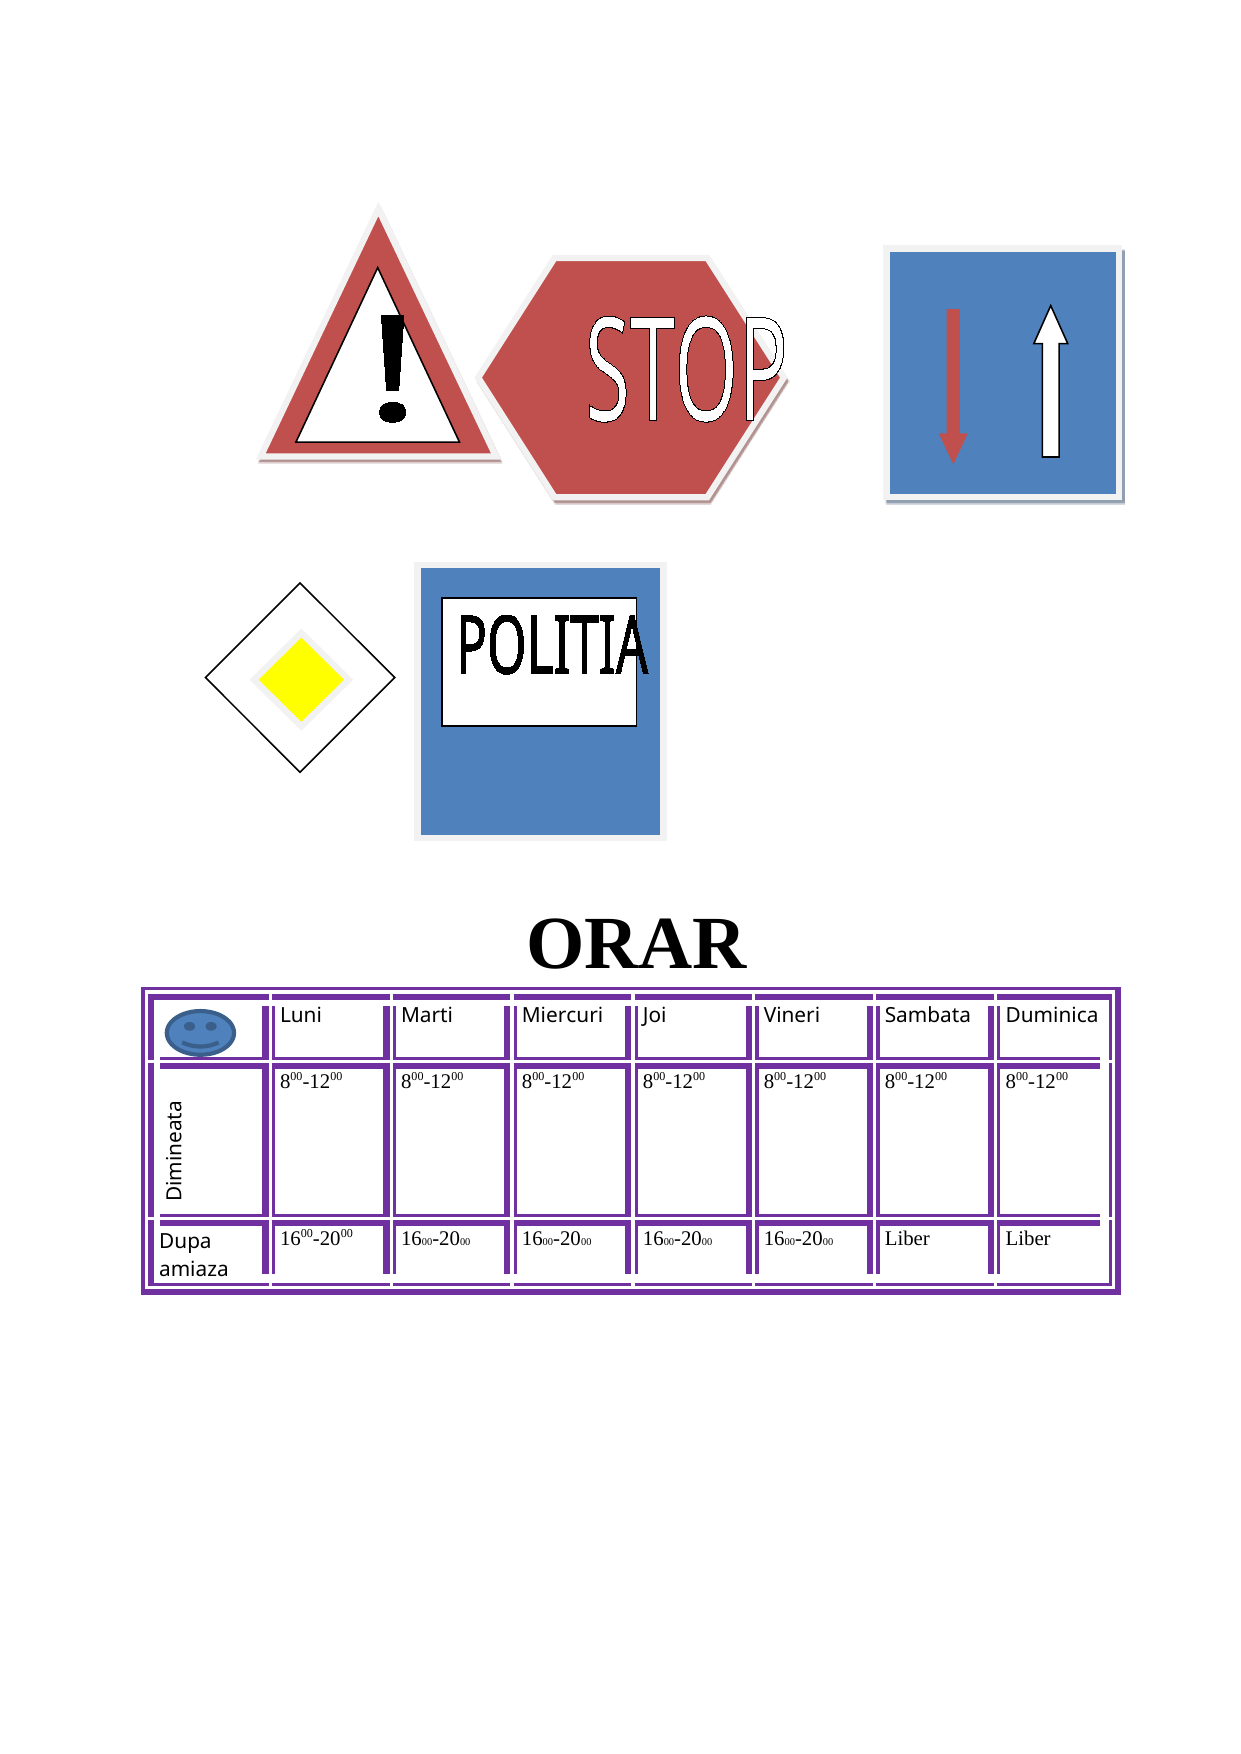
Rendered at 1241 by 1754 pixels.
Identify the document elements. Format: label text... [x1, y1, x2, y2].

table_header Sambata [873, 990, 994, 1057]
table_header Luni [269, 990, 389, 1057]
table_cell 800-1200 [510, 1057, 631, 1213]
table_cell 800-1200 [994, 1057, 1115, 1213]
table_header Duminica [994, 990, 1115, 1057]
table_cell 800-1200 [631, 1057, 752, 1213]
table_header Vineri [752, 990, 873, 1057]
table_cell 1600-2000 [390, 1214, 510, 1283]
table_cell Liber [873, 1214, 994, 1283]
table_header [154, 1000, 268, 1057]
table_cell 1600-2000 [631, 1214, 752, 1283]
table_cell 800-1200 [873, 1057, 994, 1213]
table_cell 1600-2000 [269, 1214, 389, 1283]
table_header Joi [631, 990, 752, 1057]
table_cell Dupa amiaza [148, 1214, 268, 1283]
table_cell 1600-2000 [510, 1214, 631, 1283]
table_cell Dimineata [148, 1057, 268, 1213]
table_header [148, 990, 268, 994]
table_cell 800-1200 [752, 1057, 873, 1213]
table_header Miercuri [510, 990, 631, 1057]
table_cell Liber [994, 1214, 1115, 1283]
table_cell 1600-2000 [752, 1214, 873, 1283]
table_cell 800-1200 [390, 1057, 510, 1213]
table_cell 800-1200 [269, 1057, 389, 1213]
table_header Marti [390, 990, 510, 1057]
